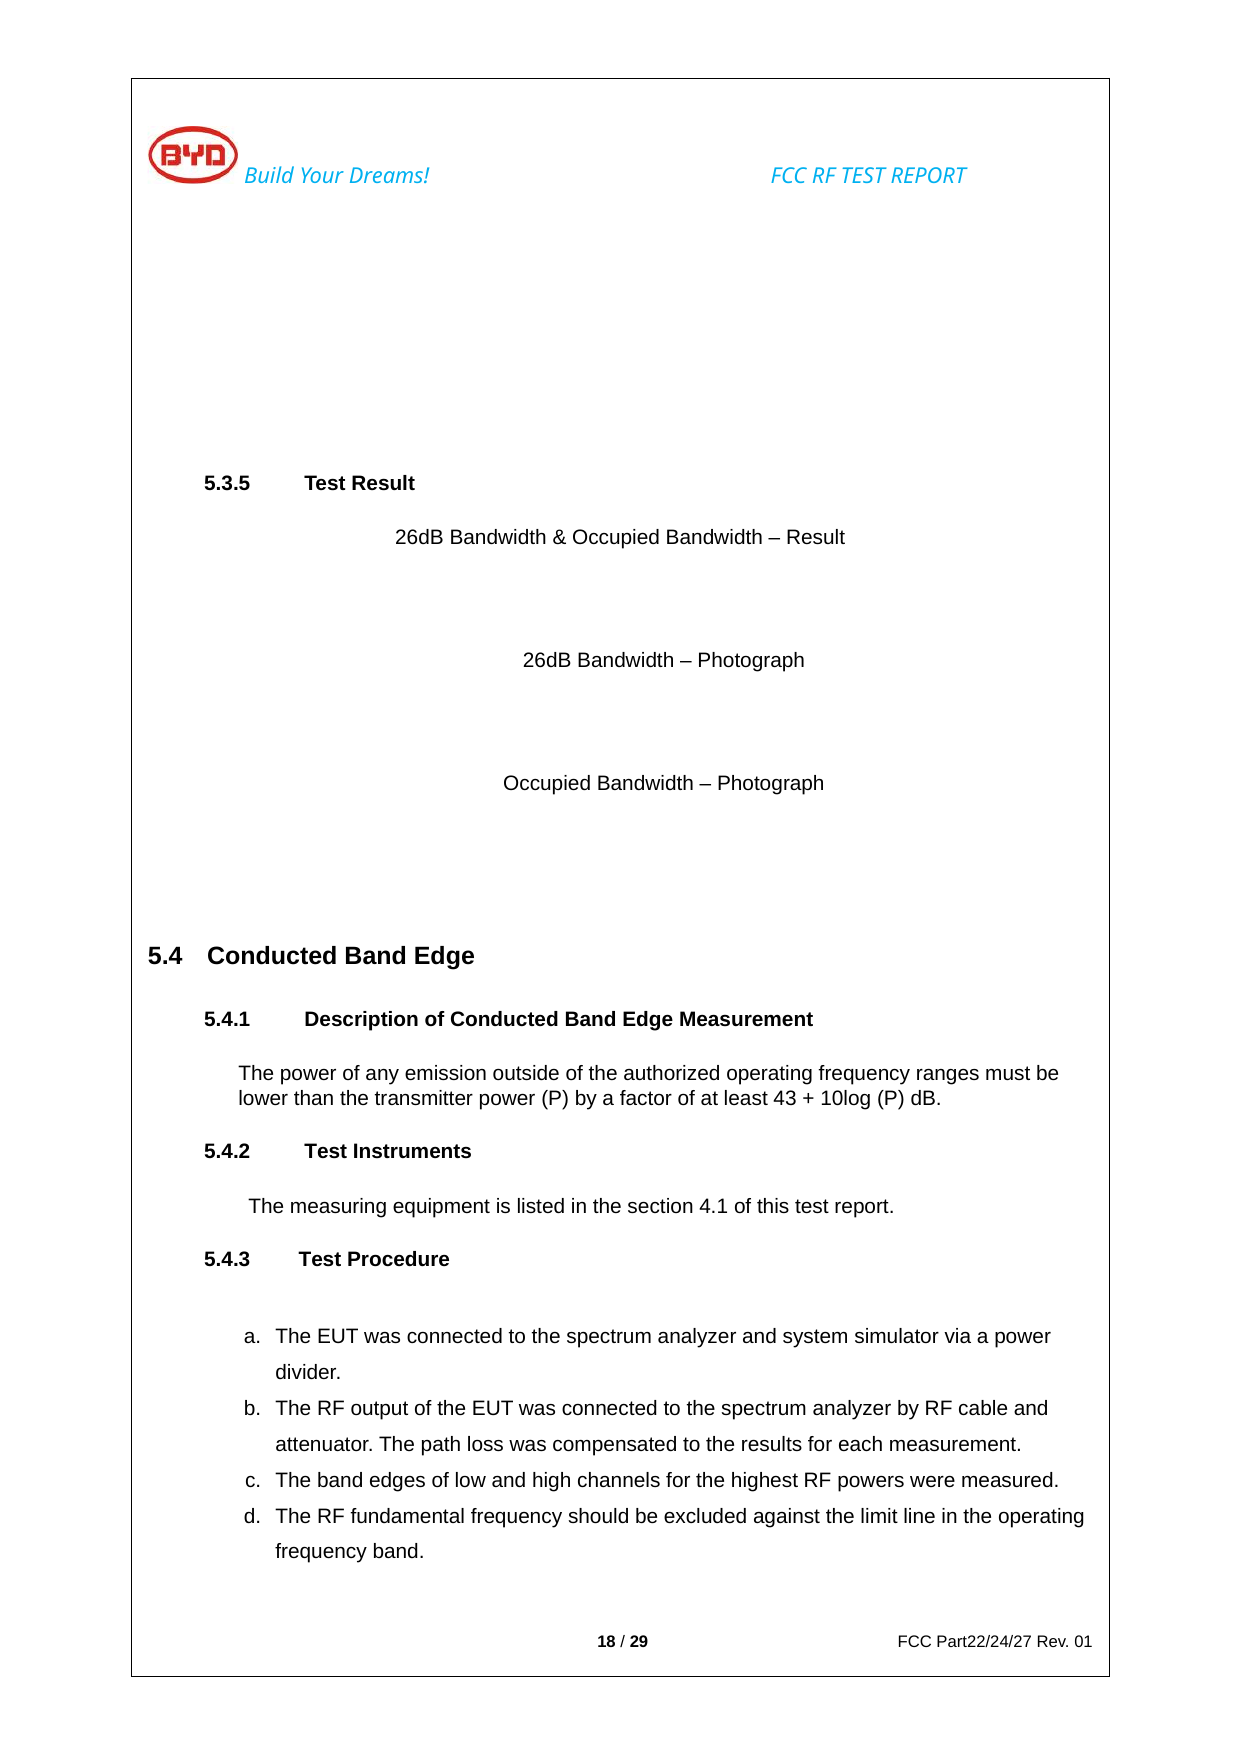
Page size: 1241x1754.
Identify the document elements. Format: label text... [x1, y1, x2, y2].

text The power of any emission outside of the authorized operating frequency ranges must be lower than the transmitter power (P) by a factor of at least 43 + 10log (P) dB. [238, 1060, 1092, 1110]
subtitle Description of Conducted Band Edge Measurement [183, 1007, 1092, 1031]
list The RF fundamental frequency should be excluded against the limit line in the operating frequency band. [261, 1503, 1092, 1563]
text 26dB Bandwidth & Occupied Bandwidth – Result [148, 524, 1092, 549]
list The RF output of the EUT was connected to the spectrum analyzer by RF cable and attenuator. The path loss was compensated to the results for each measurement. [261, 1396, 1092, 1456]
text Occupied Bandwidth – Photograph [191, 770, 1092, 795]
list The EUT was connected to the spectrum analyzer and system simulator via a power divider. [261, 1324, 1092, 1384]
picture [147, 126, 239, 184]
subtitle Test Procedure [183, 1247, 1092, 1271]
subtitle Conducted Band Edge [148, 941, 1092, 969]
subtitle Test Result [183, 471, 1092, 495]
text The measuring equipment is listed in the section 4.1 of this test report. [198, 1192, 1092, 1217]
list The band edges of low and high channels for the highest RF powers were measured. [261, 1467, 1092, 1491]
text 26dB Bandwidth – Photograph [191, 647, 1092, 672]
subtitle Test Instruments [183, 1139, 1092, 1163]
